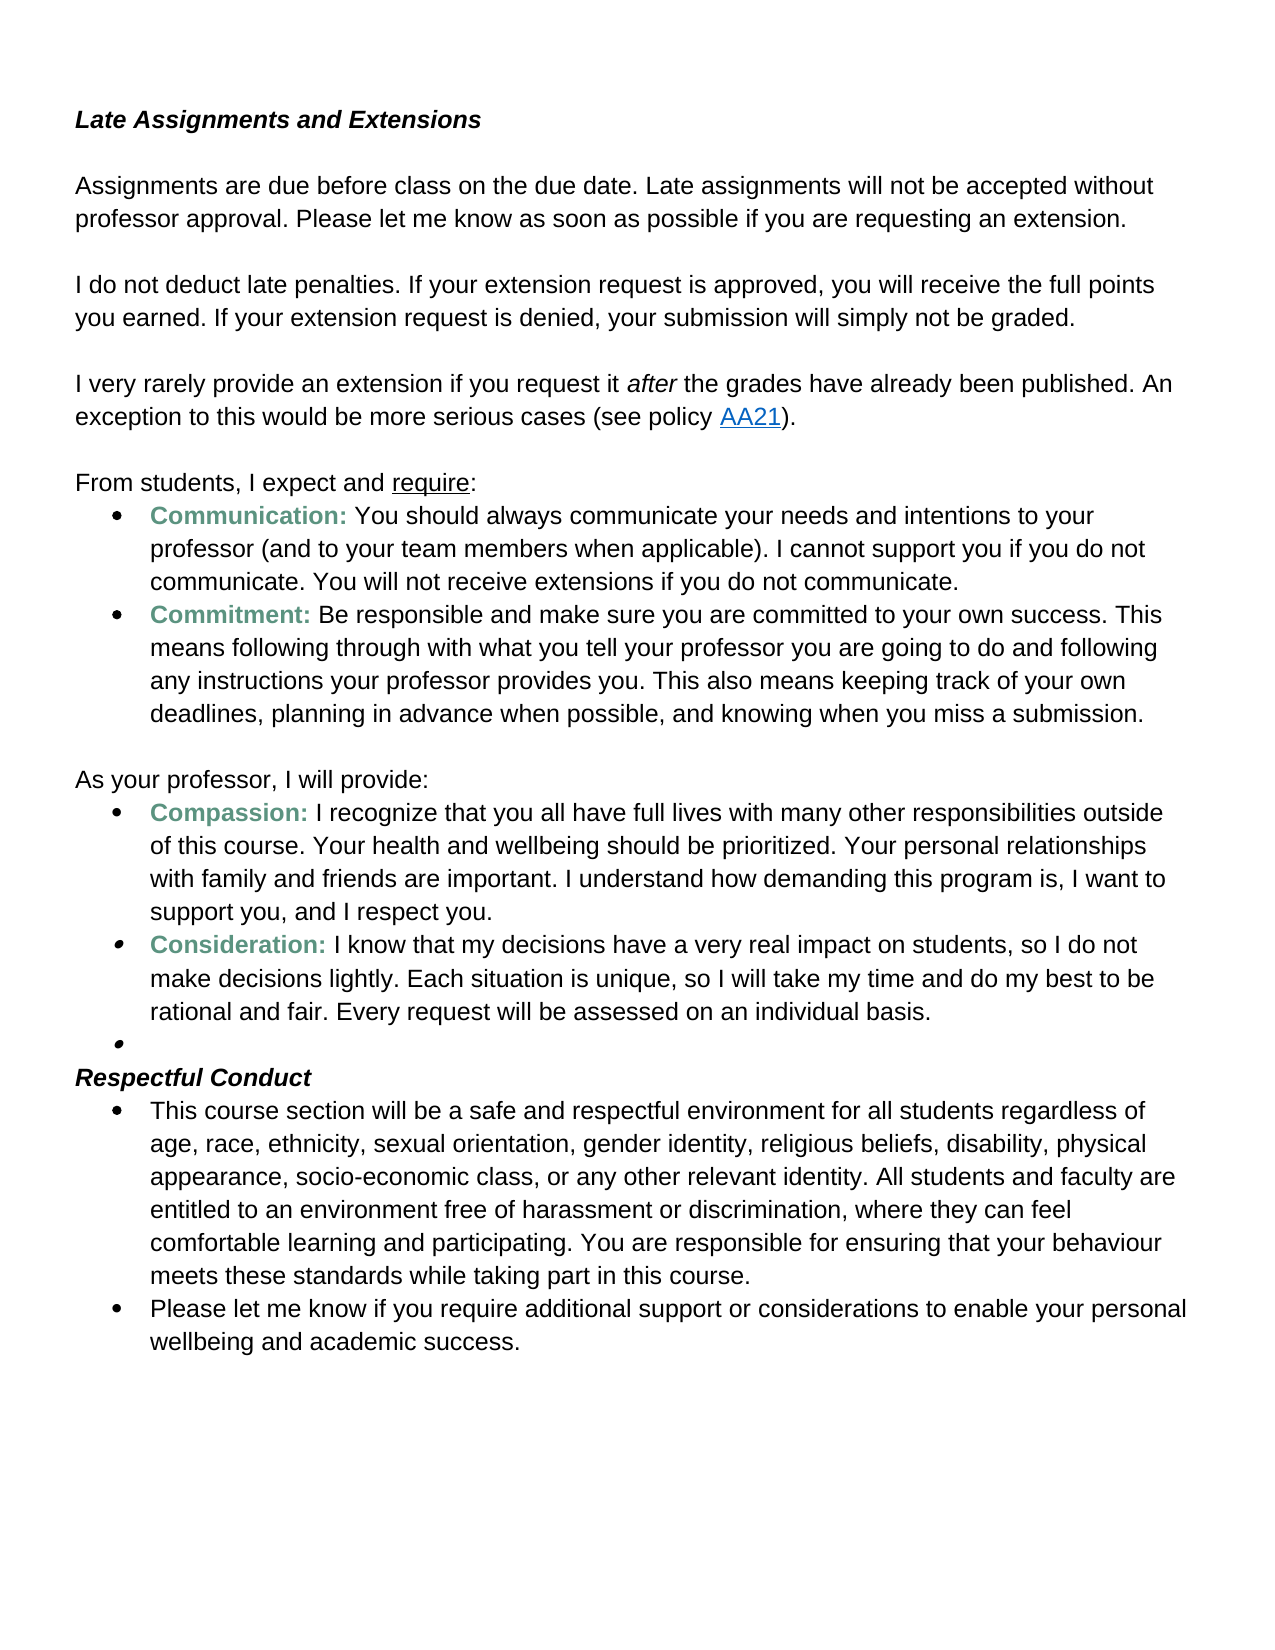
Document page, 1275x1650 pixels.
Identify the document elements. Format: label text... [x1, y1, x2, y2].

text As your professor, I will provide: [75, 765, 1191, 794]
list This course section will be a safe and respectful environment for all students regardless of age, race, ethnicity, sexual orientation, gender identity, religious beliefs, disability, physical appearance, socio-economic class, or any other relevant identity. All students and faculty are entitled to an environment free of harassment or discrimination, where they can feel comfortable learning and participating. You are responsible for ensuring that your behaviour meets these standards while taking part in this course. [112, 1096, 1191, 1290]
list Consideration: I know that my decisions have a very real impact on students, so I do not make decisions lightly. Each situation is unique, so I will take my time and do my best to be rational and fair. Every request will be assessed on an individual basis. [112, 930, 1191, 1025]
list Commitment: Be responsible and make sure you are committed to your own success. This means following through with what you tell your professor you are going to do and following any instructions your professor provides you. This also means keeping track of your own deadlines, planning in advance when possible, and knowing when you miss a submission. [112, 600, 1191, 728]
list Please let me know if you require additional support or considerations to enable your personal wellbeing and academic success. [112, 1294, 1191, 1356]
text From students, I expect and require: [75, 468, 1191, 497]
list Compassion: I recognize that you all have full lives with many other responsibilities outside of this course. Your health and wellbeing should be prioritized. Your personal relationships with family and friends are important. I understand how demanding this program is, I want to support you, and I respect you. [112, 798, 1191, 926]
text Late Assignments and Extensions [75, 104, 1191, 133]
text I do not deduct late penalties. If your extension request is approved, you will receive the full points you earned. If your extension request is denied, your submission will simply not be graded. [75, 270, 1191, 331]
text Respectful Conduct [75, 1063, 1191, 1091]
list Communication: You should always communicate your needs and intentions to your professor (and to your team members when applicable). I cannot support you if you do not communicate. You will not receive extensions if you do not communicate. [112, 501, 1191, 596]
text I very rarely provide an extension if you request it after the grades have already been published. An exception to this would be more serious cases (see policy AA21). [75, 369, 1191, 431]
text Assignments are due before class on the due date. Late assignments will not be accepted without professor approval. Please let me know as soon as possible if you are requesting an extension. [75, 171, 1191, 232]
